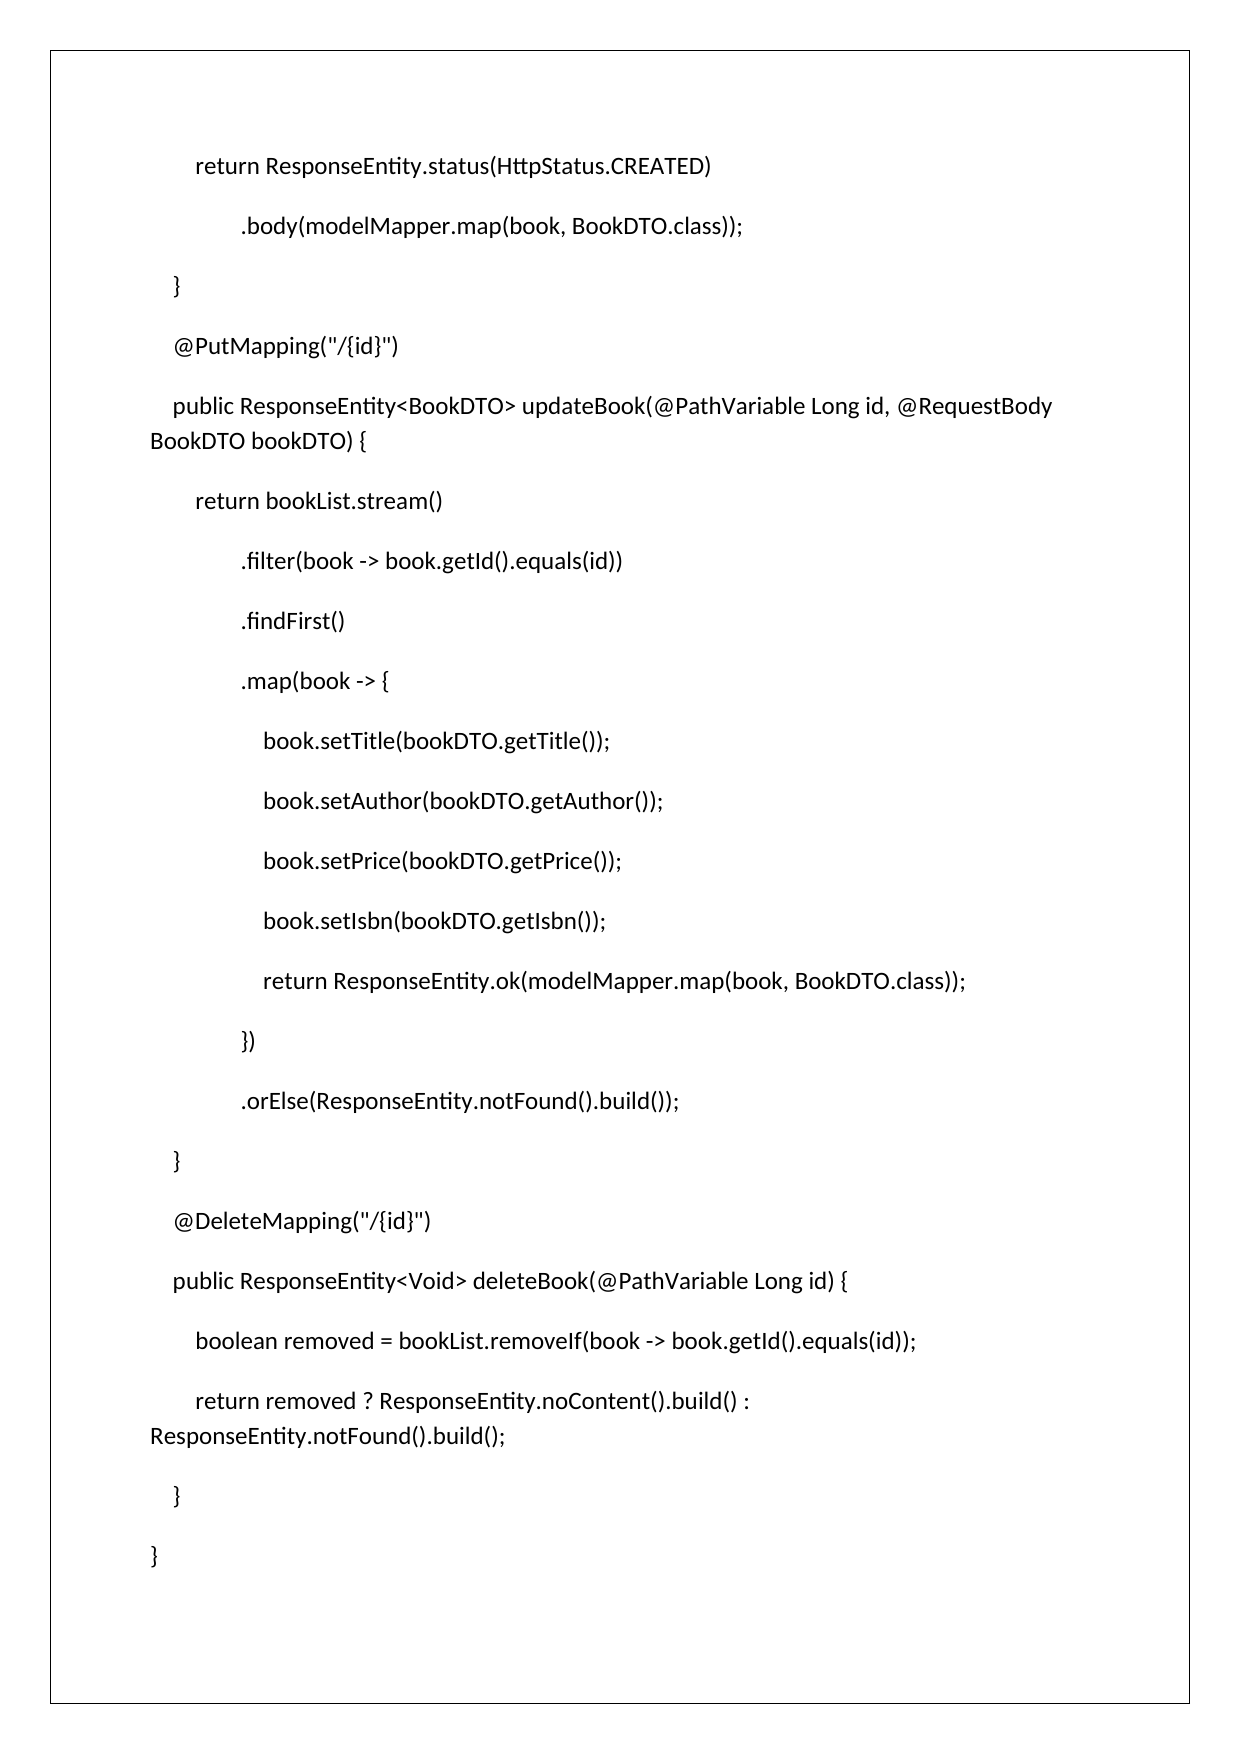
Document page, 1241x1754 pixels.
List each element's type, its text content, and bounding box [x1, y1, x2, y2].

text .filter(book -> book.getId().equals(id)) [150, 545, 1090, 576]
text book.setTitle(bookDTO.getTitle()); [150, 725, 1090, 756]
text public ResponseEntity<BookDTO> updateBook(@PathVariable Long id, @RequestBody BookDTO bookDTO) { [150, 390, 1090, 456]
text book.setIsbn(bookDTO.getIsbn()); [150, 905, 1090, 936]
text @DeleteMapping("/{id}") [150, 1205, 1090, 1236]
text }) [150, 1025, 1090, 1056]
text return bookList.stream() [150, 485, 1090, 516]
text boolean removed = bookList.removeIf(book -> book.getId().equals(id)); [150, 1325, 1090, 1356]
text book.setAuthor(bookDTO.getAuthor()); [150, 785, 1090, 816]
text } [150, 1480, 1090, 1511]
text return ResponseEntity.status(HttpStatus.CREATED) [150, 150, 1090, 181]
text public ResponseEntity<Void> deleteBook(@PathVariable Long id) { [150, 1265, 1090, 1296]
text return ResponseEntity.ok(modelMapper.map(book, BookDTO.class)); [150, 965, 1090, 996]
text book.setPrice(bookDTO.getPrice()); [150, 845, 1090, 876]
text } [150, 1145, 1090, 1176]
text return removed ? ResponseEntity.noContent().build() : ResponseEntity.notFound().build(); [150, 1385, 1090, 1451]
text } [150, 270, 1090, 301]
text .body(modelMapper.map(book, BookDTO.class)); [150, 210, 1090, 241]
text } [150, 1540, 1090, 1571]
text .map(book -> { [150, 665, 1090, 696]
text .orElse(ResponseEntity.notFound().build()); [150, 1085, 1090, 1116]
text @PutMapping("/{id}") [150, 330, 1090, 361]
text .findFirst() [150, 605, 1090, 636]
